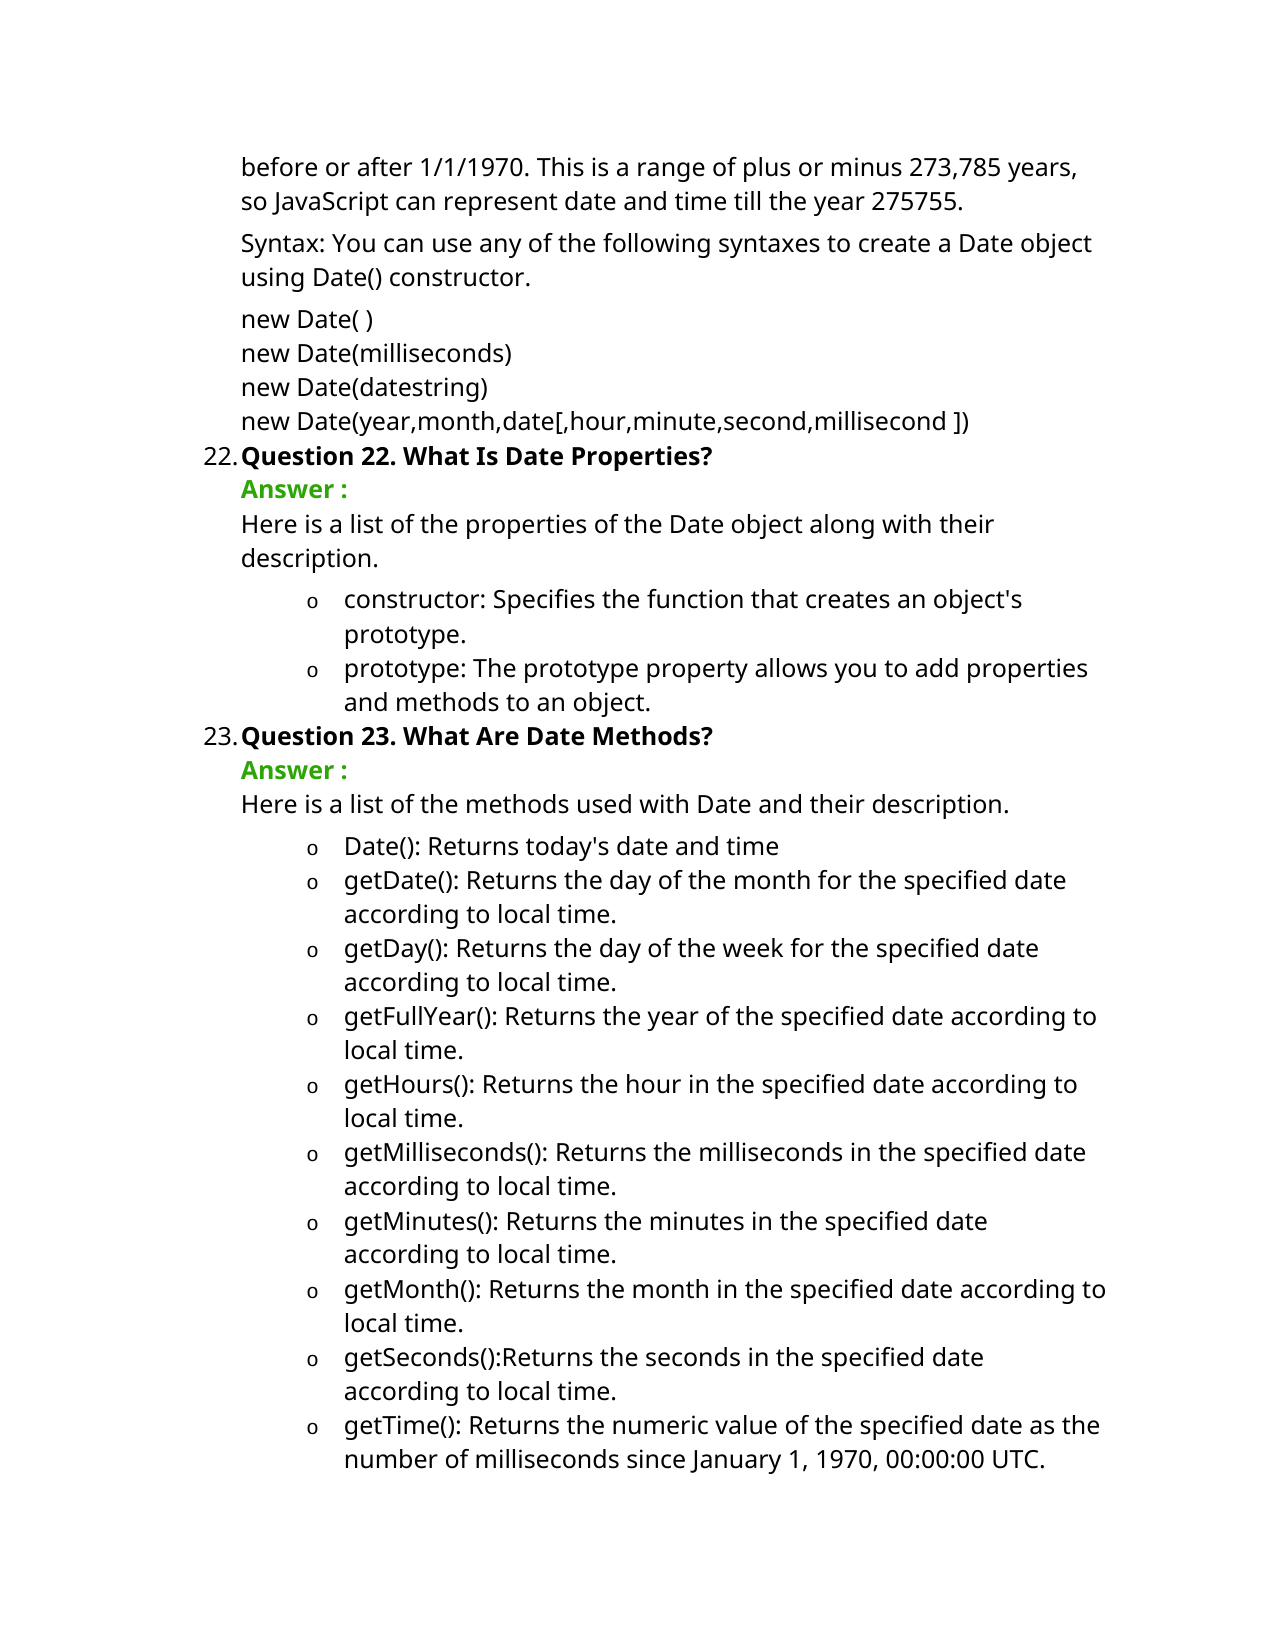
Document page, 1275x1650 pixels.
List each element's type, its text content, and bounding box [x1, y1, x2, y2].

text Syntax: You can use any of the following syntaxes to create a Date object using Date() constructor. [241, 226, 1109, 294]
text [241, 150, 1109, 218]
list prototype: The prototype property allows you to add properties and methods to an object. [306, 650, 1109, 718]
list Question 22. What Is Date Properties? [203, 438, 1109, 472]
list getMonth(): Returns the month in the specified date according to local time. [306, 1271, 1109, 1339]
list getFullYear(): Returns the year of the specified date according to local time. [306, 999, 1109, 1067]
text Answer : [241, 472, 1109, 506]
text Answer : [241, 752, 1109, 787]
list getHours(): Returns the hour in the specified date according to local time. [306, 1067, 1109, 1135]
list getDay(): Returns the day of the week for the specified date according to local time. [306, 931, 1109, 999]
text Here is a list of the properties of the Date object along with their description. [241, 506, 1109, 574]
list getMinutes(): Returns the minutes in the specified date according to local time. [306, 1203, 1109, 1271]
text Here is a list of the methods used with Date and their description. [241, 787, 1109, 821]
list getMilliseconds(): Returns the milliseconds in the specified date according to local time. [306, 1135, 1109, 1203]
list getSeconds():Returns the seconds in the specified date according to local time. [306, 1339, 1109, 1407]
list constructor: Specifies the function that creates an object's prototype. [306, 582, 1109, 650]
list Date(): Returns today's date and time [306, 828, 1109, 862]
list getDate(): Returns the day of the month for the specified date according to local time. [306, 862, 1109, 931]
text new Date( ) new Date(milliseconds) new Date(datestring) new Date(year,month,date[,hour,minute,second,millisecond ]) [241, 302, 1109, 438]
list getTime(): Returns the numeric value of the specified date as the number of milliseconds since January 1, 1970, 00:00:00 UTC. [306, 1407, 1109, 1476]
list Question 23. What Are Date Methods? [203, 718, 1109, 752]
